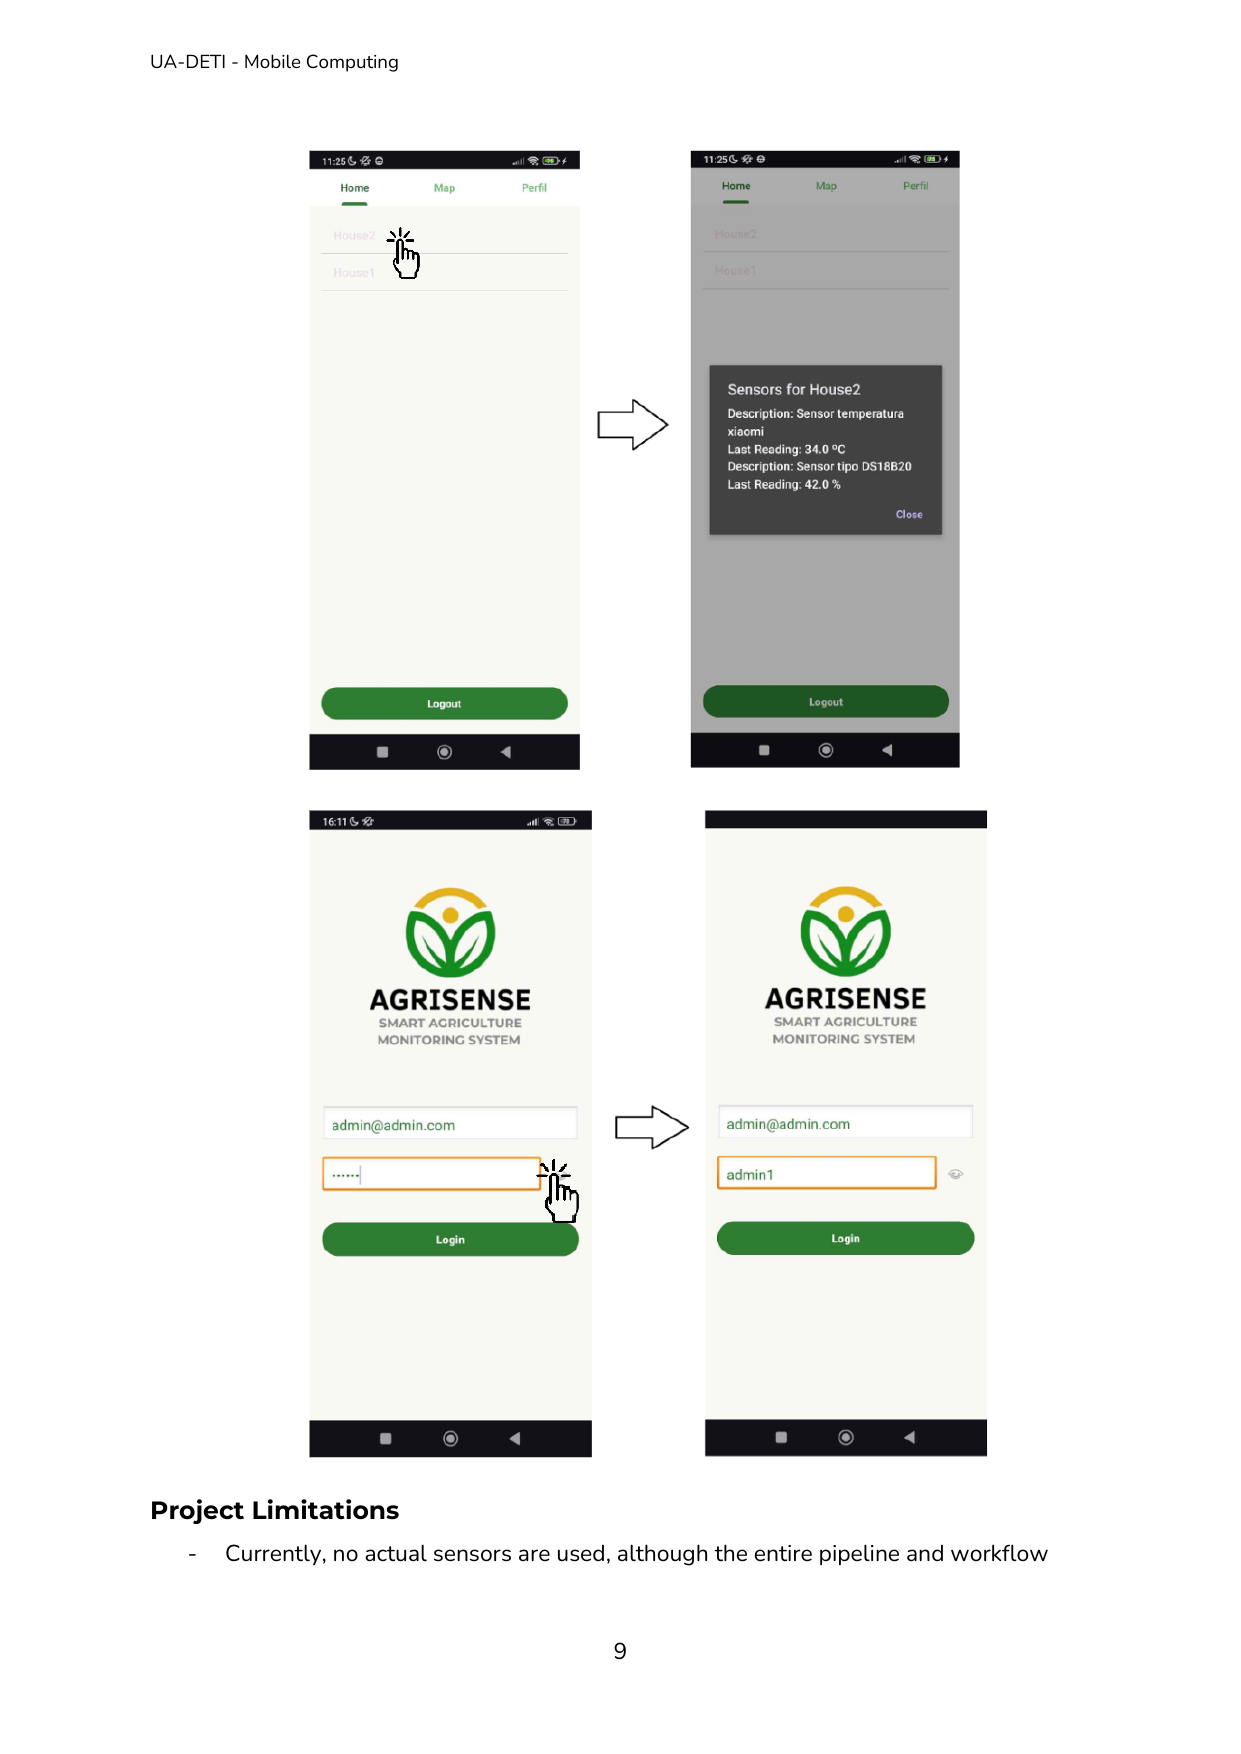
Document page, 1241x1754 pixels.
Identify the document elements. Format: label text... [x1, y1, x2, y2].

picture [305, 150, 960, 772]
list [187, 1538, 1090, 1569]
subtitle Project Limitations [150, 1495, 1090, 1526]
picture [305, 809, 988, 1458]
